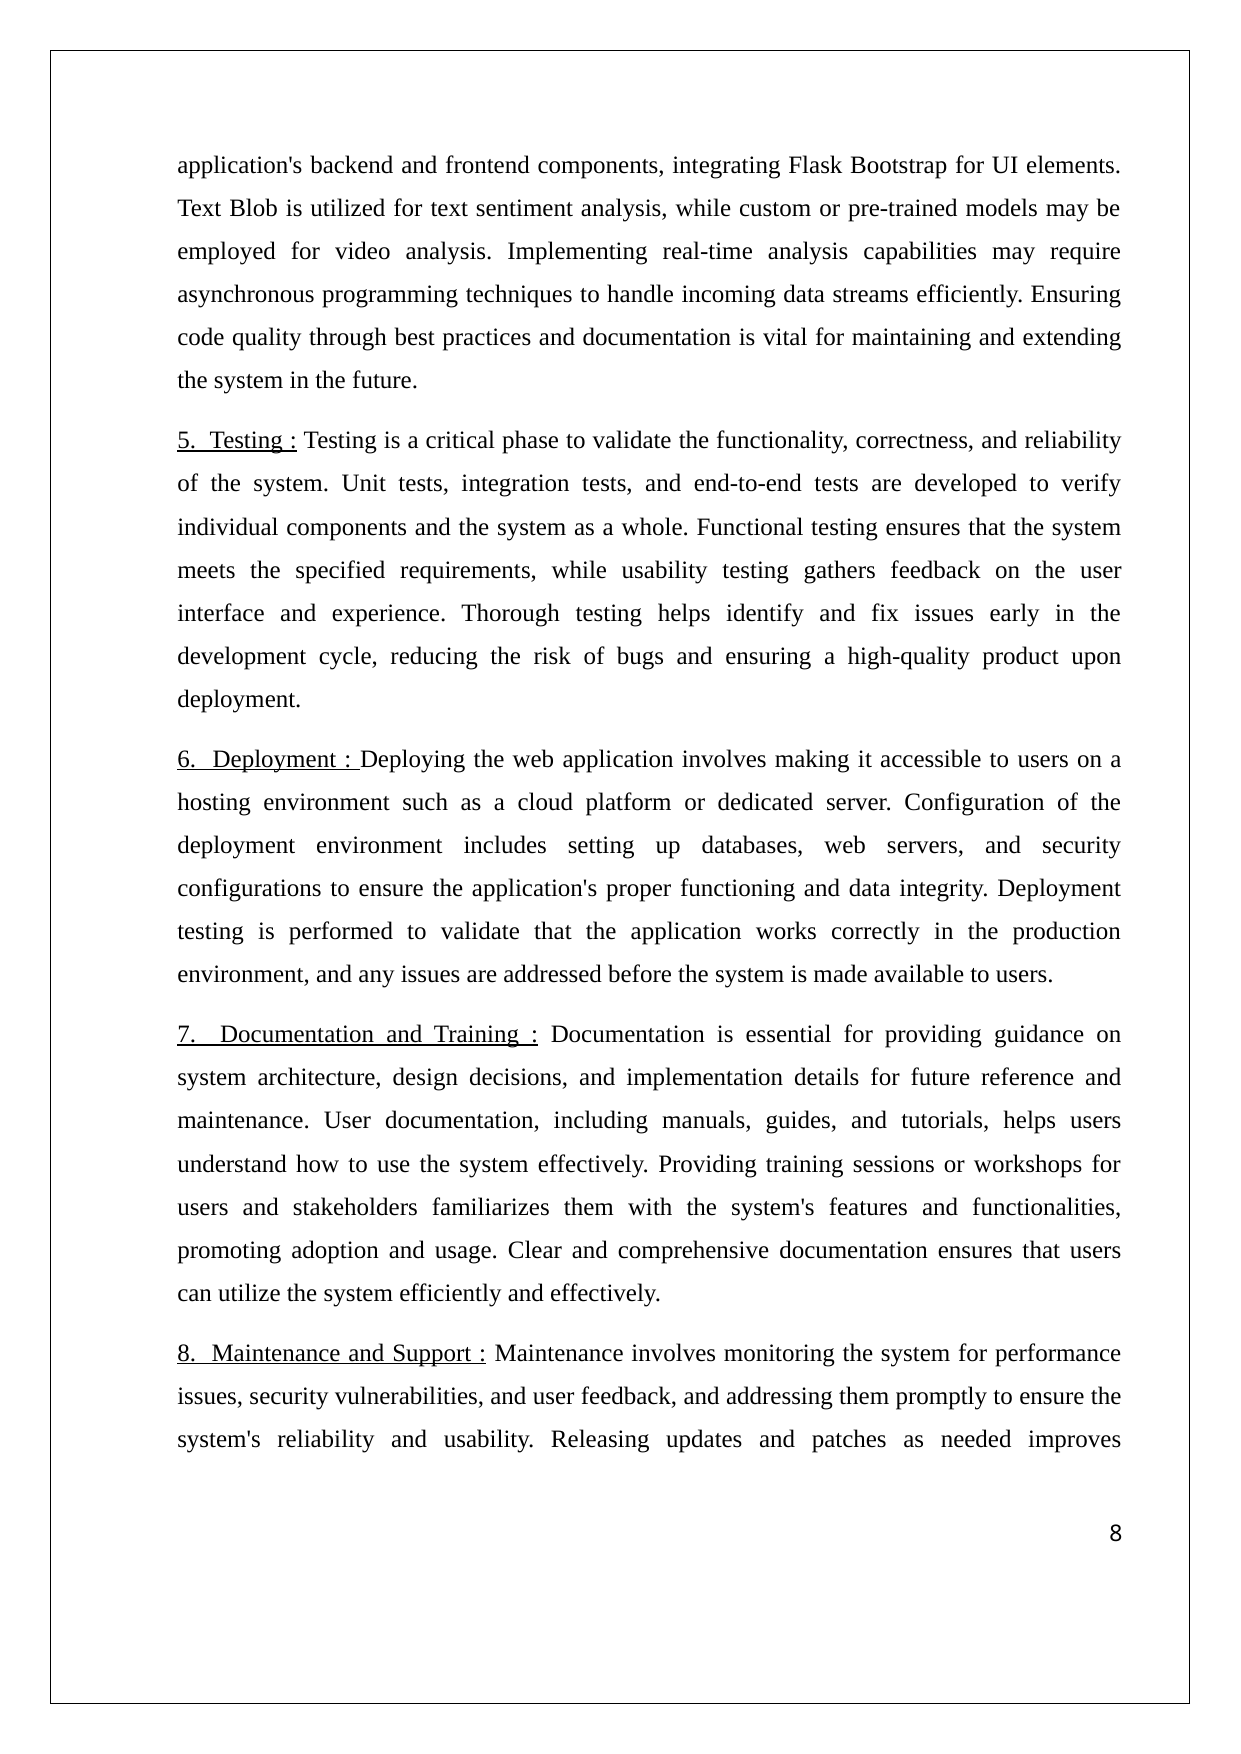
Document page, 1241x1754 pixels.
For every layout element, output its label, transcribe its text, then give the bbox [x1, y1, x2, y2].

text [177, 1338, 1122, 1453]
text 5. Testing : Testing is a critical phase to validate the functionality, correctness, and reliability of the system. Unit tests, integration tests, and end-to-end tests are developed to verify individual components and the system as a whole. Functional testing ensures that the system meets the specified requirements, while usability testing gathers feedback on the user interface and experience. Thorough testing helps identify and fix issues early in the development cycle, reducing the risk of bugs and ensuring a high-quality product upon deployment. [177, 425, 1122, 713]
text 7. Documentation and Training : Documentation is essential for providing guidance on system architecture, design decisions, and implementation details for future reference and maintenance. User documentation, including manuals, guides, and tutorials, helps users understand how to use the system effectively. Providing training sessions or workshops for users and stakeholders familiarizes them with the system's features and functionalities, promoting adoption and usage. Clear and comprehensive documentation ensures that users can utilize the system efficiently and effectively. [177, 1019, 1122, 1307]
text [177, 150, 1122, 394]
text 6. Deployment : Deploying the web application involves making it accessible to users on a hosting environment such as a cloud platform or dedicated server. Configuration of the deployment environment includes setting up databases, web servers, and security configurations to ensure the application's proper functioning and data integrity. Deployment testing is performed to validate that the application works correctly in the production environment, and any issues are addressed before the system is made available to users. [177, 744, 1122, 988]
